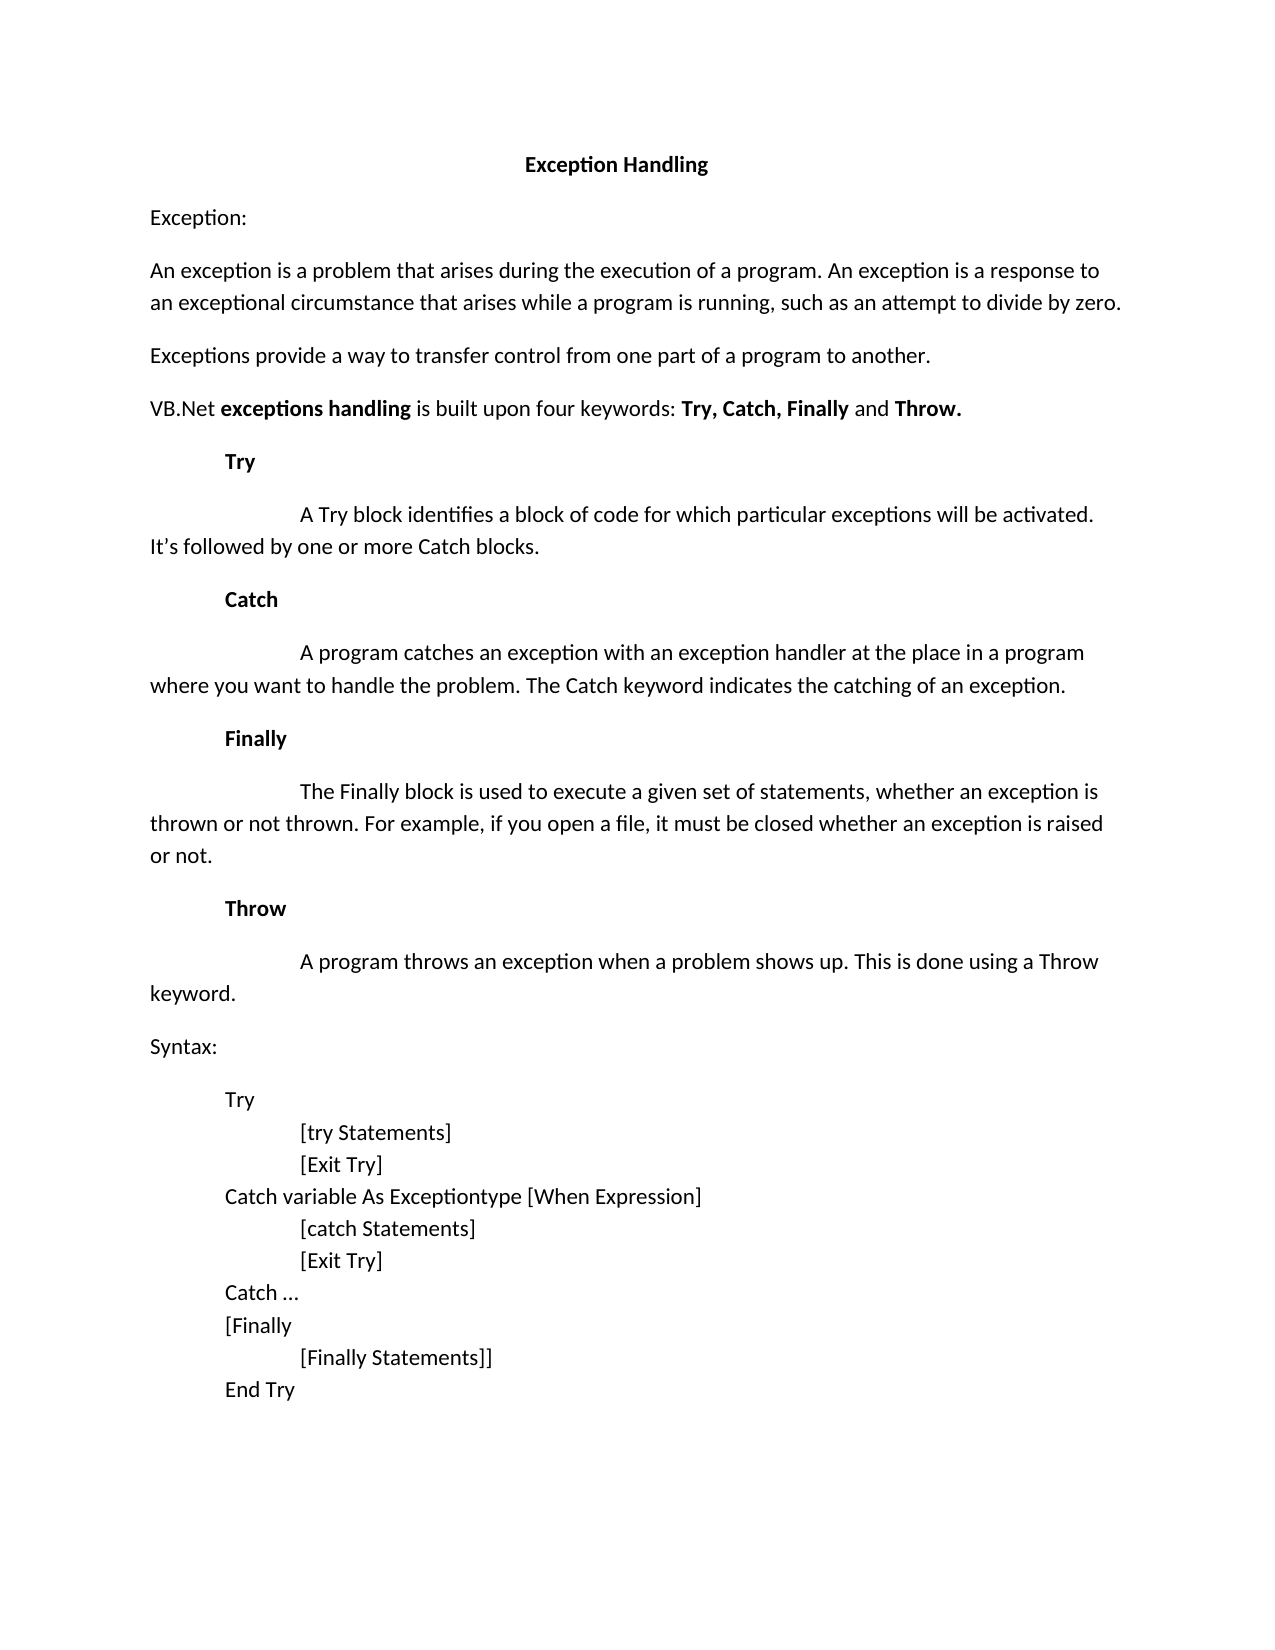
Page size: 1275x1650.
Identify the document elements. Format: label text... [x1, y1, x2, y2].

text [Exit Try] [150, 1246, 1125, 1274]
text Finally [150, 724, 1125, 752]
text Syntax: [150, 1032, 1125, 1060]
text A program throws an exception when a problem shows up. This is done using a Throw keyword. [150, 947, 1125, 1007]
text Try [150, 1085, 1125, 1113]
text [try Statements] [150, 1118, 1125, 1146]
text Exception: [150, 203, 1125, 231]
text [catch Statements] [150, 1214, 1125, 1242]
text Catch variable As Exceptiontype [When Expression] [150, 1182, 1125, 1210]
text The Finally block is used to execute a given set of statements, whether an exception is thrown or not thrown. For example, if you open a file, it must be closed whether an exception is raised or not. [150, 777, 1125, 869]
text An exception is a problem that arises during the execution of a program. An exception is a response to an exceptional circumstance that arises while a program is running, such as an attempt to divide by zero. [150, 256, 1125, 316]
text [Finally Statements]] [150, 1343, 1125, 1371]
text [Exit Try] [150, 1150, 1125, 1178]
text Try [150, 447, 1125, 475]
text Exception Handling [150, 150, 1125, 178]
text [Finally [150, 1311, 1125, 1339]
text Catch … [150, 1278, 1125, 1307]
text A Try block identifies a block of code for which particular exceptions will be activated. It’s followed by one or more Catch blocks. [150, 500, 1125, 561]
text A program catches an exception with an exception handler at the place in a program where you want to handle the problem. The Catch keyword indicates the catching of an exception. [150, 638, 1125, 699]
text End Try [150, 1375, 1125, 1403]
text Throw [150, 894, 1125, 922]
text VB.Net exceptions handling is built upon four keywords: Try, Catch, Finally and Throw. [150, 394, 1125, 422]
text Catch [150, 586, 1125, 613]
text Exceptions provide a way to transfer control from one part of a program to another. [150, 341, 1125, 369]
